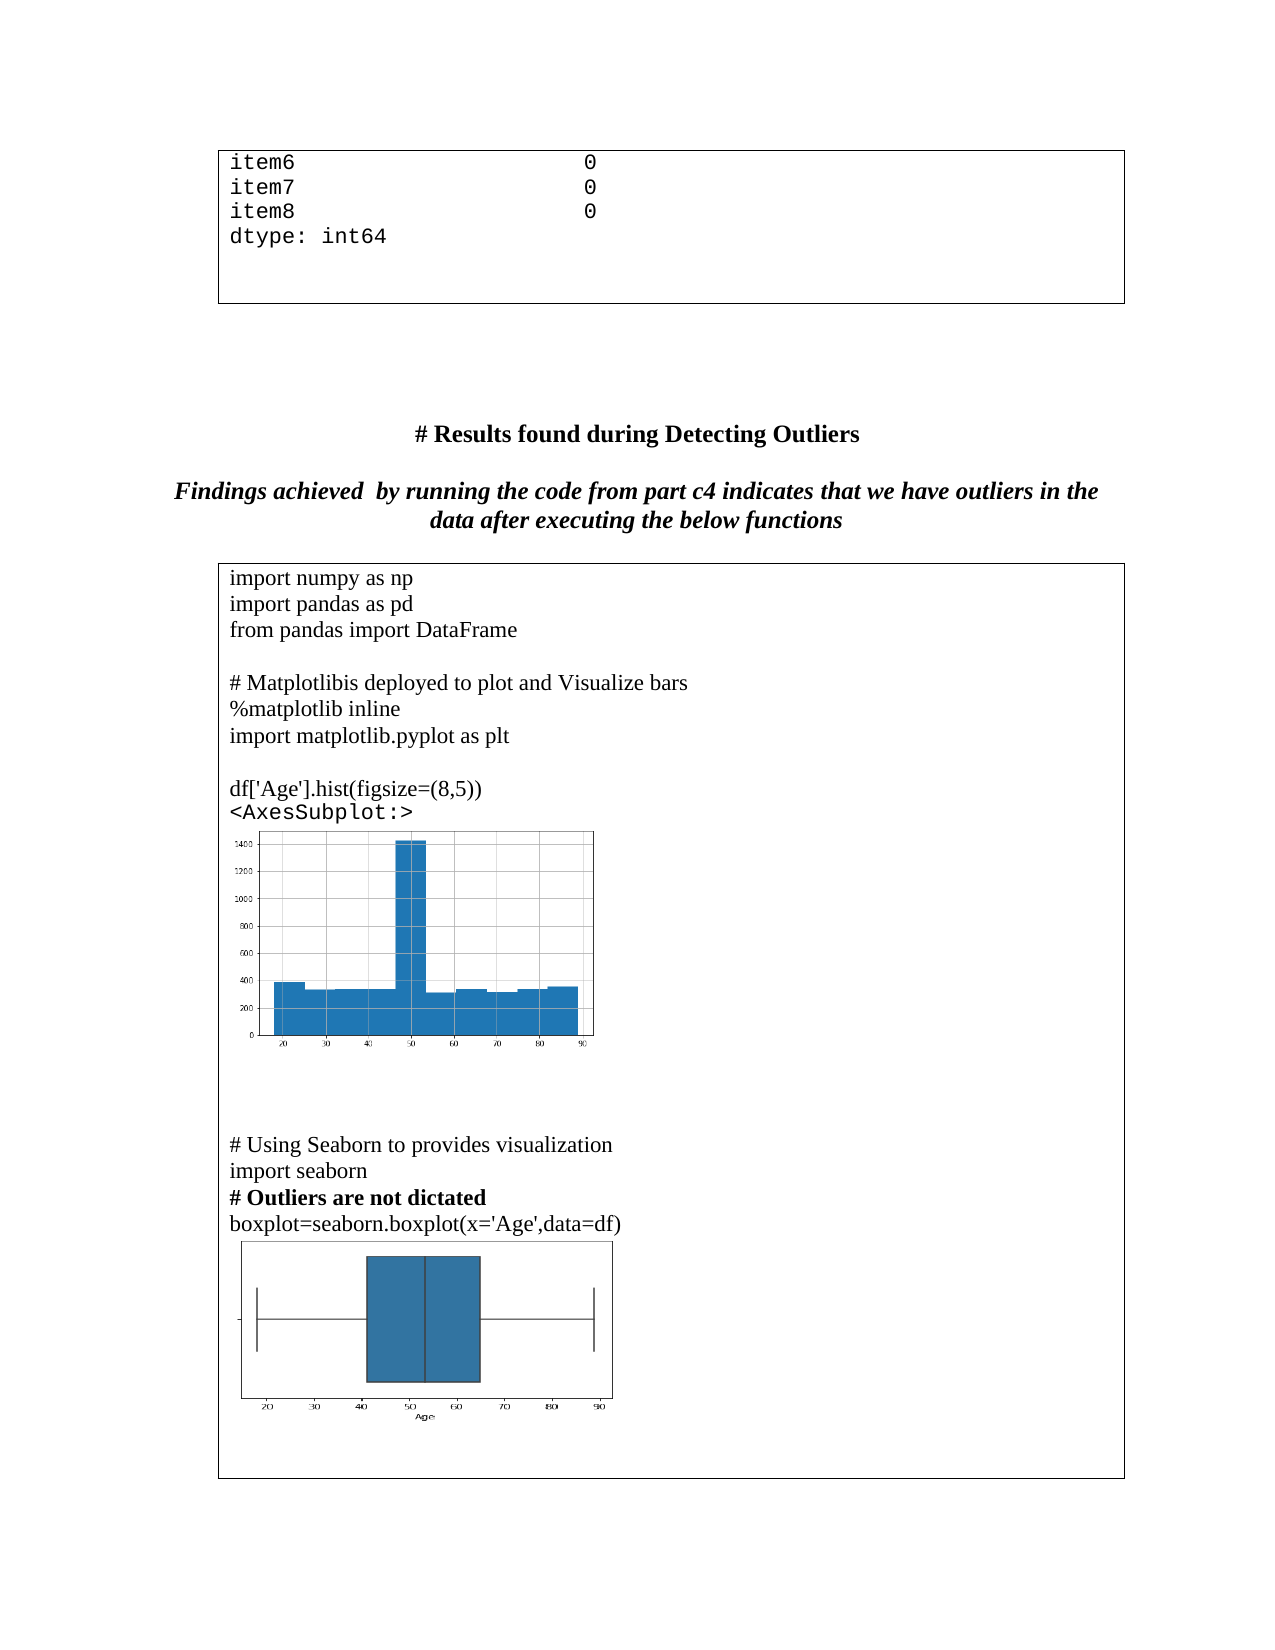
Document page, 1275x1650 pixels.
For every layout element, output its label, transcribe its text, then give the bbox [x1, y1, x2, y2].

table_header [219, 564, 1124, 1478]
text # Results found during Detecting Outliers [150, 419, 1125, 448]
picture [229, 1236, 619, 1425]
text Findings achieved by running the code from part c4 indicates that we have outliers in the data after executing the below functions [150, 476, 1125, 534]
picture [229, 825, 598, 1053]
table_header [219, 151, 1124, 303]
